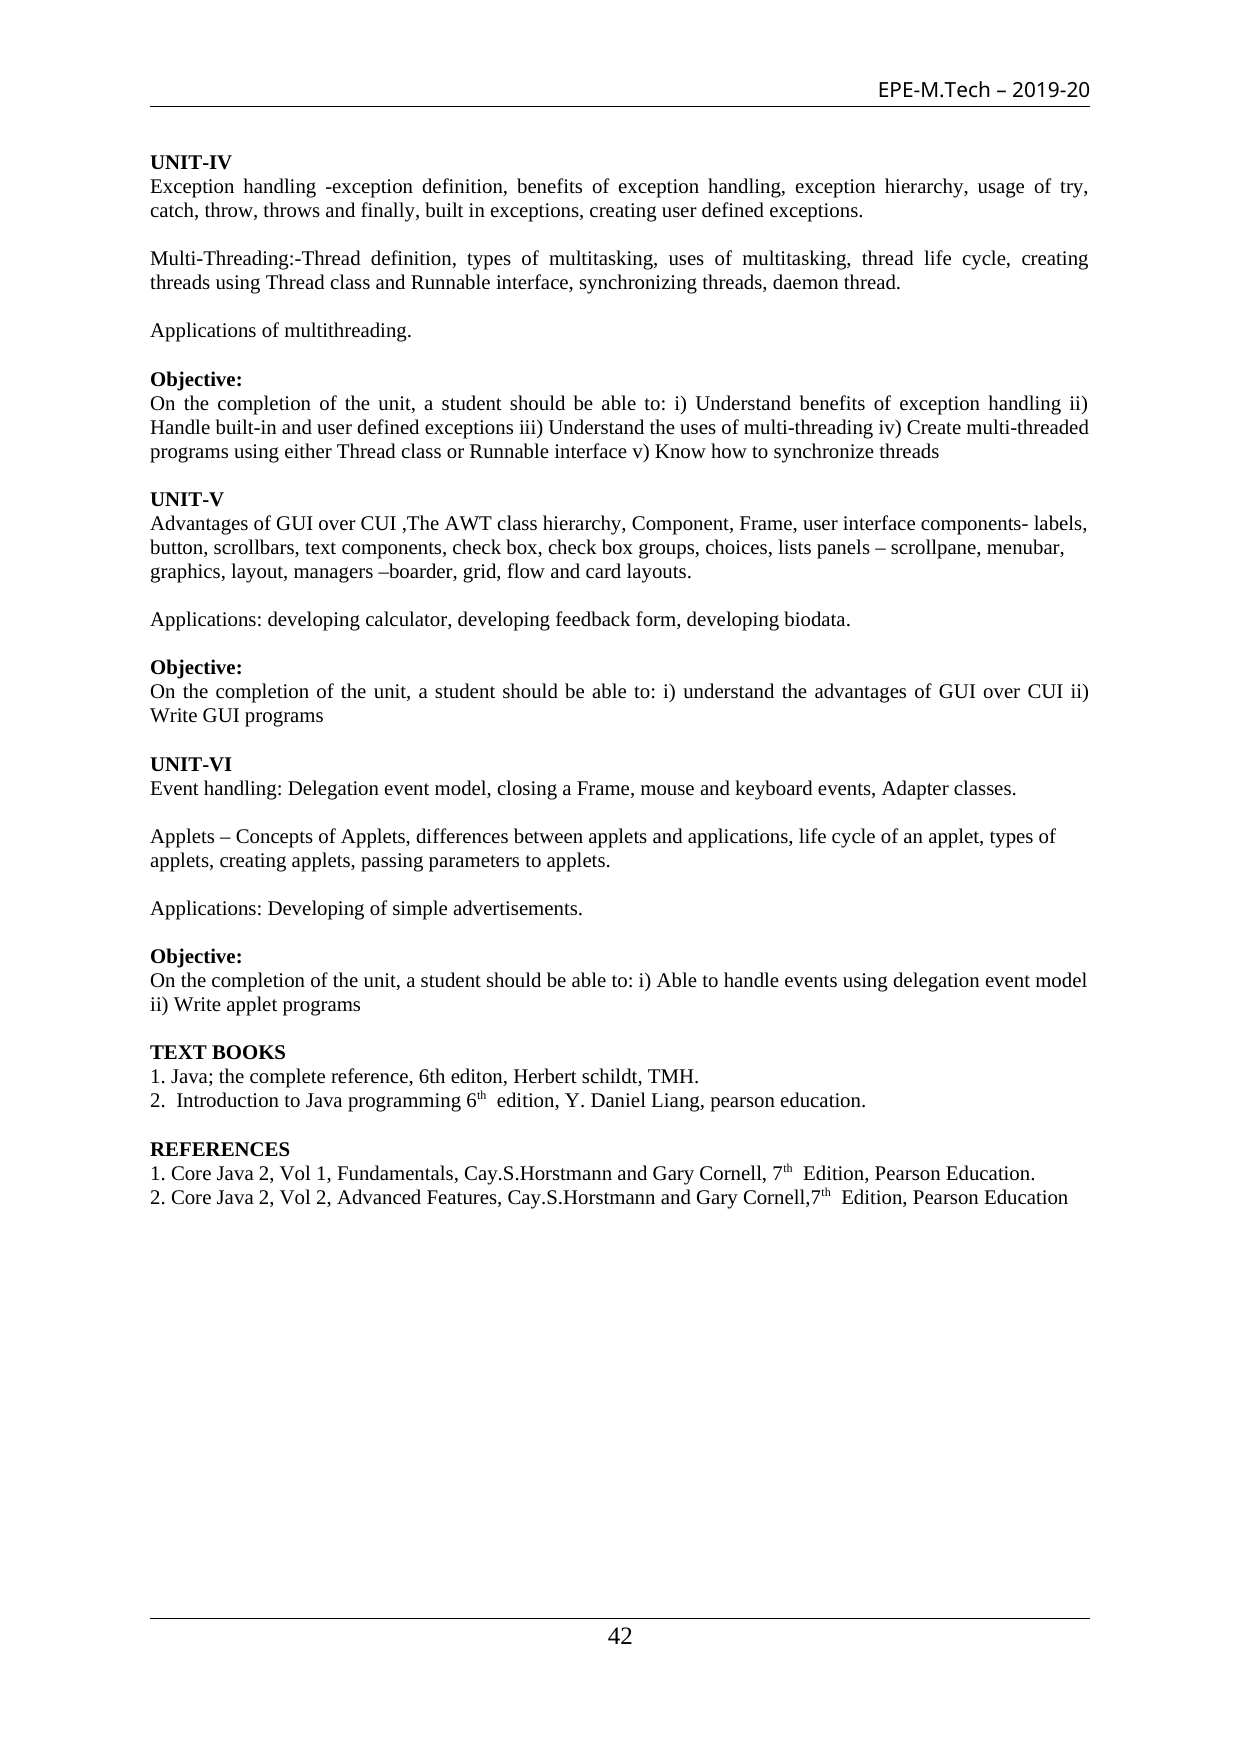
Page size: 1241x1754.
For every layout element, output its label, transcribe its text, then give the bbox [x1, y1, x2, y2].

text 1. Core Java 2, Vol 1, Fundamentals, Cay.S.Horstmann and Gary Cornell, 7th Edition, Pearson Education. [150, 1161, 1090, 1185]
text Objective: [150, 655, 1090, 679]
text Objective: [150, 944, 1090, 968]
text UNIT-IV [150, 150, 1090, 174]
text Exception handling -exception definition, benefits of exception handling, exception hierarchy, usage of try, catch, throw, throws and finally, built in exceptions, creating user defined exceptions. [150, 174, 1090, 222]
text 2. Core Java 2, Vol 2, Advanced Features, Cay.S.Horstmann and Gary Cornell,7th Edition, Pearson Education [150, 1185, 1090, 1209]
text UNIT-VI [150, 752, 1090, 776]
text Objective: [150, 367, 1090, 391]
text Applications: Developing of simple advertisements. [150, 896, 1090, 920]
text On the completion of the unit, a student should be able to: i) understand the advantages of GUI over CUI ii) Write GUI programs [150, 679, 1090, 727]
text REFERENCES [150, 1137, 1090, 1161]
text Applets – Concepts of Applets, differences between applets and applications, life cycle of an applet, types of applets, creating applets, passing parameters to applets. [150, 824, 1090, 872]
text Advantages of GUI over CUI ,The AWT class hierarchy, Component, Frame, user interface components- labels, button, scrollbars, text components, check box, check box groups, choices, lists panels – scrollpane, menubar, graphics, layout, managers –boarder, grid, flow and card layouts. [150, 511, 1090, 583]
text Event handling: Delegation event model, closing a Frame, mouse and keyboard events, Adapter classes. [150, 776, 1090, 800]
text ii) Write applet programs [150, 992, 1090, 1016]
text On the completion of the unit, a student should be able to: i) Understand benefits of exception handling ii) Handle built-in and user defined exceptions iii) Understand the uses of multi-threading iv) Create multi-threaded programs using either Thread class or Runnable interface v) Know how to synchronize threads [150, 391, 1090, 463]
text UNIT-V [150, 487, 1090, 511]
text Multi-Threading:-Thread definition, types of multitasking, uses of multitasking, thread life cycle, creating threads using Thread class and Runnable interface, synchronizing threads, daemon thread. [150, 246, 1090, 294]
text 2. Introduction to Java programming 6th edition, Y. Daniel Liang, pearson education. [150, 1088, 1090, 1112]
text Applications: developing calculator, developing feedback form, developing biodata. [150, 607, 1090, 631]
text Applications of multithreading. [150, 318, 1090, 342]
text On the completion of the unit, a student should be able to: i) Able to handle events using delegation event model [150, 968, 1090, 992]
text 1. Java; the complete reference, 6th editon, Herbert schildt, TMH. [150, 1064, 1090, 1088]
text TEXT BOOKS [150, 1040, 1090, 1064]
